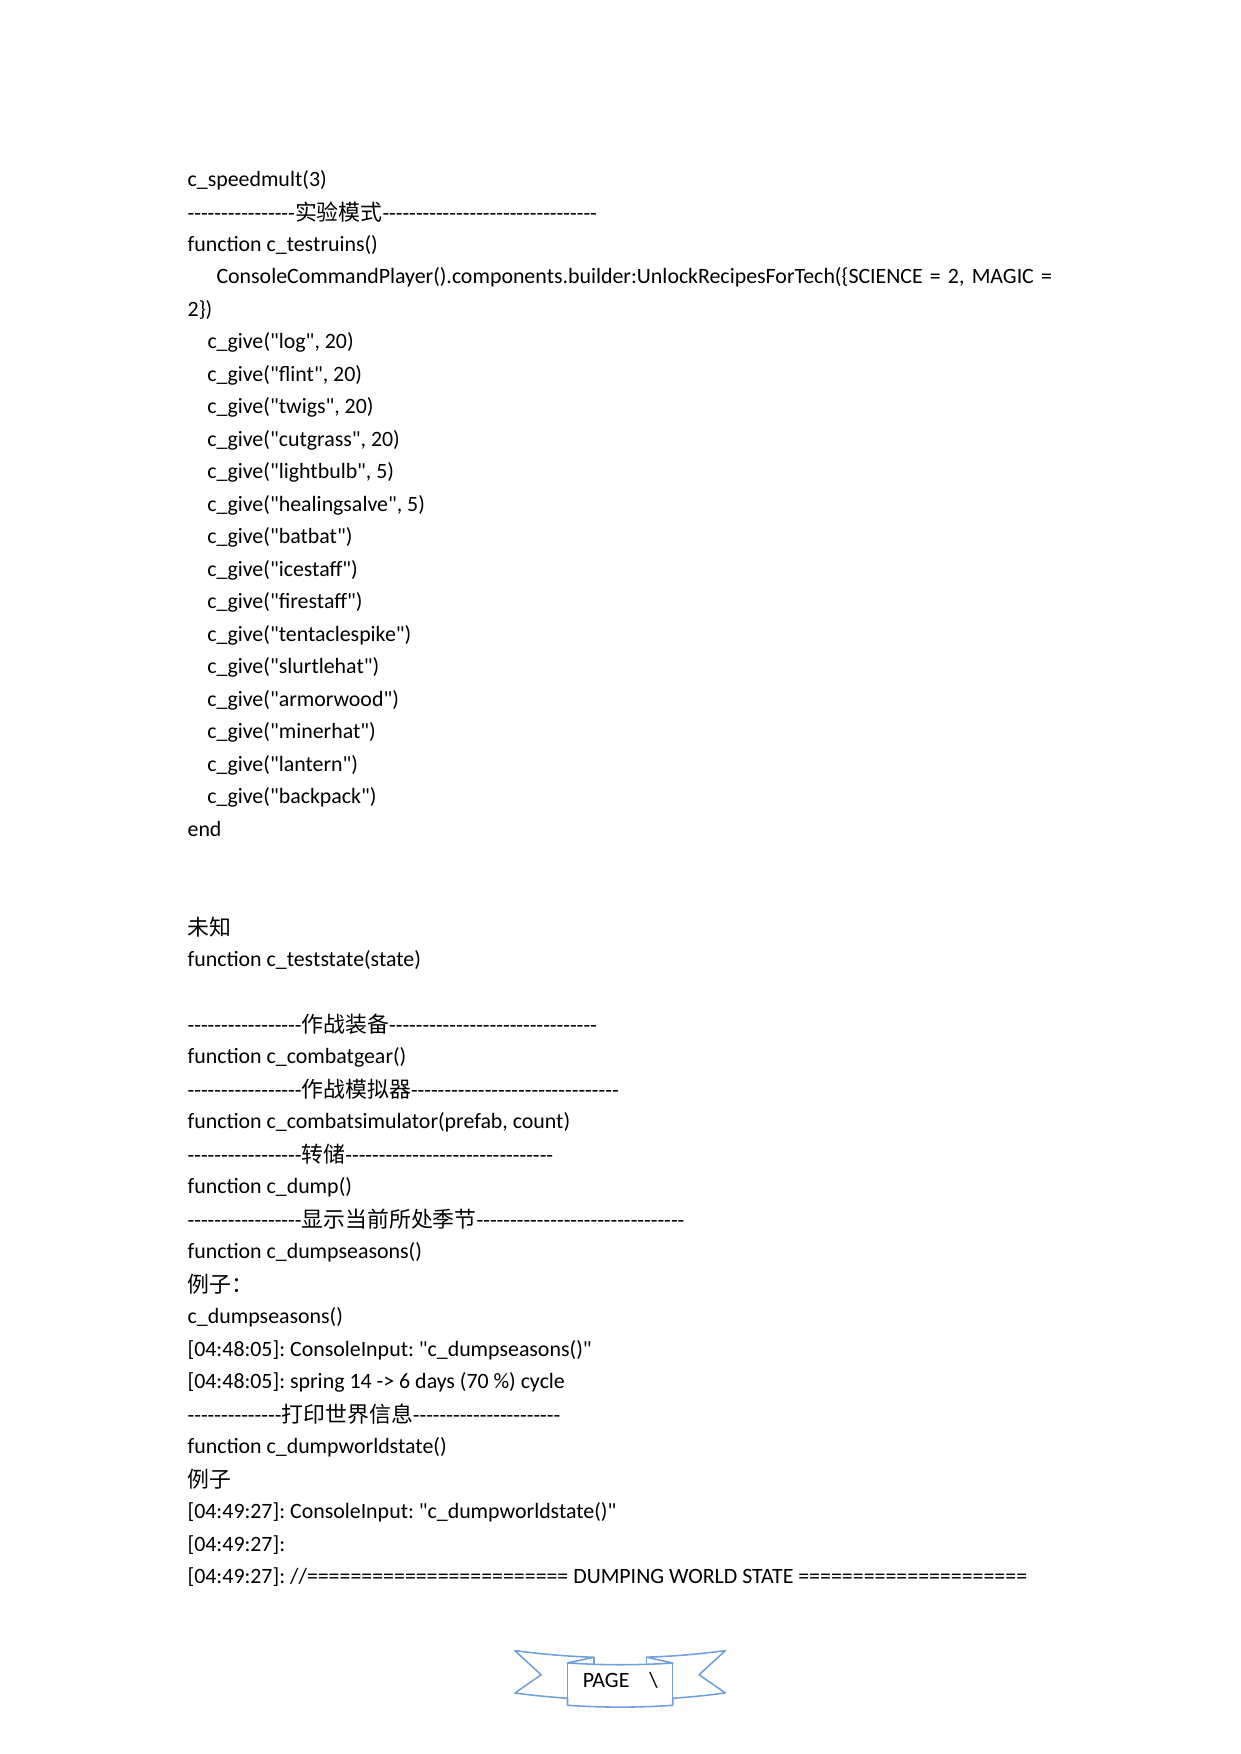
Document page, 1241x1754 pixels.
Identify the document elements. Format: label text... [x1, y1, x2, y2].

text c_give("firestaff") [187, 584, 1053, 617]
text c_give("cutgrass", 20) [187, 422, 1053, 454]
text c_give("slurtlehat") [187, 649, 1053, 682]
text c_dumpseasons() [187, 1299, 1053, 1332]
text ConsoleCommandPlayer().components.builder:UnlockRecipesForTech({SCIENCE = 2, MAGIC = 2}) [187, 259, 1053, 324]
text --------------打印世界信息---------------------- [187, 1397, 1053, 1429]
text -----------------显示当前所处季节------------------------------- [187, 1202, 1053, 1234]
text c_give("healingsalve", 5) [187, 487, 1053, 519]
text c_give("batbat") [187, 519, 1053, 552]
text -----------------作战装备------------------------------- [187, 1007, 1053, 1039]
text c_give("icestaff") [187, 552, 1053, 584]
text [04:49:27]: ConsoleInput: "c_dumpworldstate()" [187, 1494, 1053, 1527]
text c_speedmult(3) [187, 162, 1053, 194]
text c_give("log", 20) [187, 324, 1053, 357]
text ----------------实验模式-------------------------------- [187, 194, 1053, 227]
text function c_dump() [187, 1169, 1053, 1202]
text function c_dumpworldstate() [187, 1429, 1053, 1462]
text c_give("flint", 20) [187, 357, 1053, 389]
text end [187, 812, 1053, 844]
text c_give("lantern") [187, 747, 1053, 779]
text -----------------转储------------------------------- [187, 1137, 1053, 1169]
text function c_teststate(state) [187, 942, 1053, 974]
text c_give("armorwood") [187, 682, 1053, 714]
text 例子 [187, 1462, 1053, 1494]
text [04:49:27]: [187, 1527, 1053, 1559]
text function c_testruins() [187, 227, 1053, 259]
text 未知 [187, 909, 1053, 942]
text c_give("lightbulb", 5) [187, 454, 1053, 487]
text [04:49:27]: //======================== DUMPING WORLD STATE ===================== [187, 1559, 1053, 1592]
text function c_combatgear() [187, 1039, 1053, 1072]
text function c_combatsimulator(prefab, count) [187, 1104, 1053, 1137]
text c_give("twigs", 20) [187, 389, 1053, 422]
text [04:48:05]: ConsoleInput: "c_dumpseasons()" [187, 1332, 1053, 1364]
text 例子： [187, 1267, 1053, 1299]
text -----------------作战模拟器------------------------------- [187, 1072, 1053, 1104]
text c_give("backpack") [187, 779, 1053, 812]
text [04:48:05]: spring 14 -> 6 days (70 %) cycle [187, 1364, 1053, 1397]
text c_give("minerhat") [187, 714, 1053, 747]
text c_give("tentaclespike") [187, 617, 1053, 649]
text function c_dumpseasons() [187, 1234, 1053, 1267]
